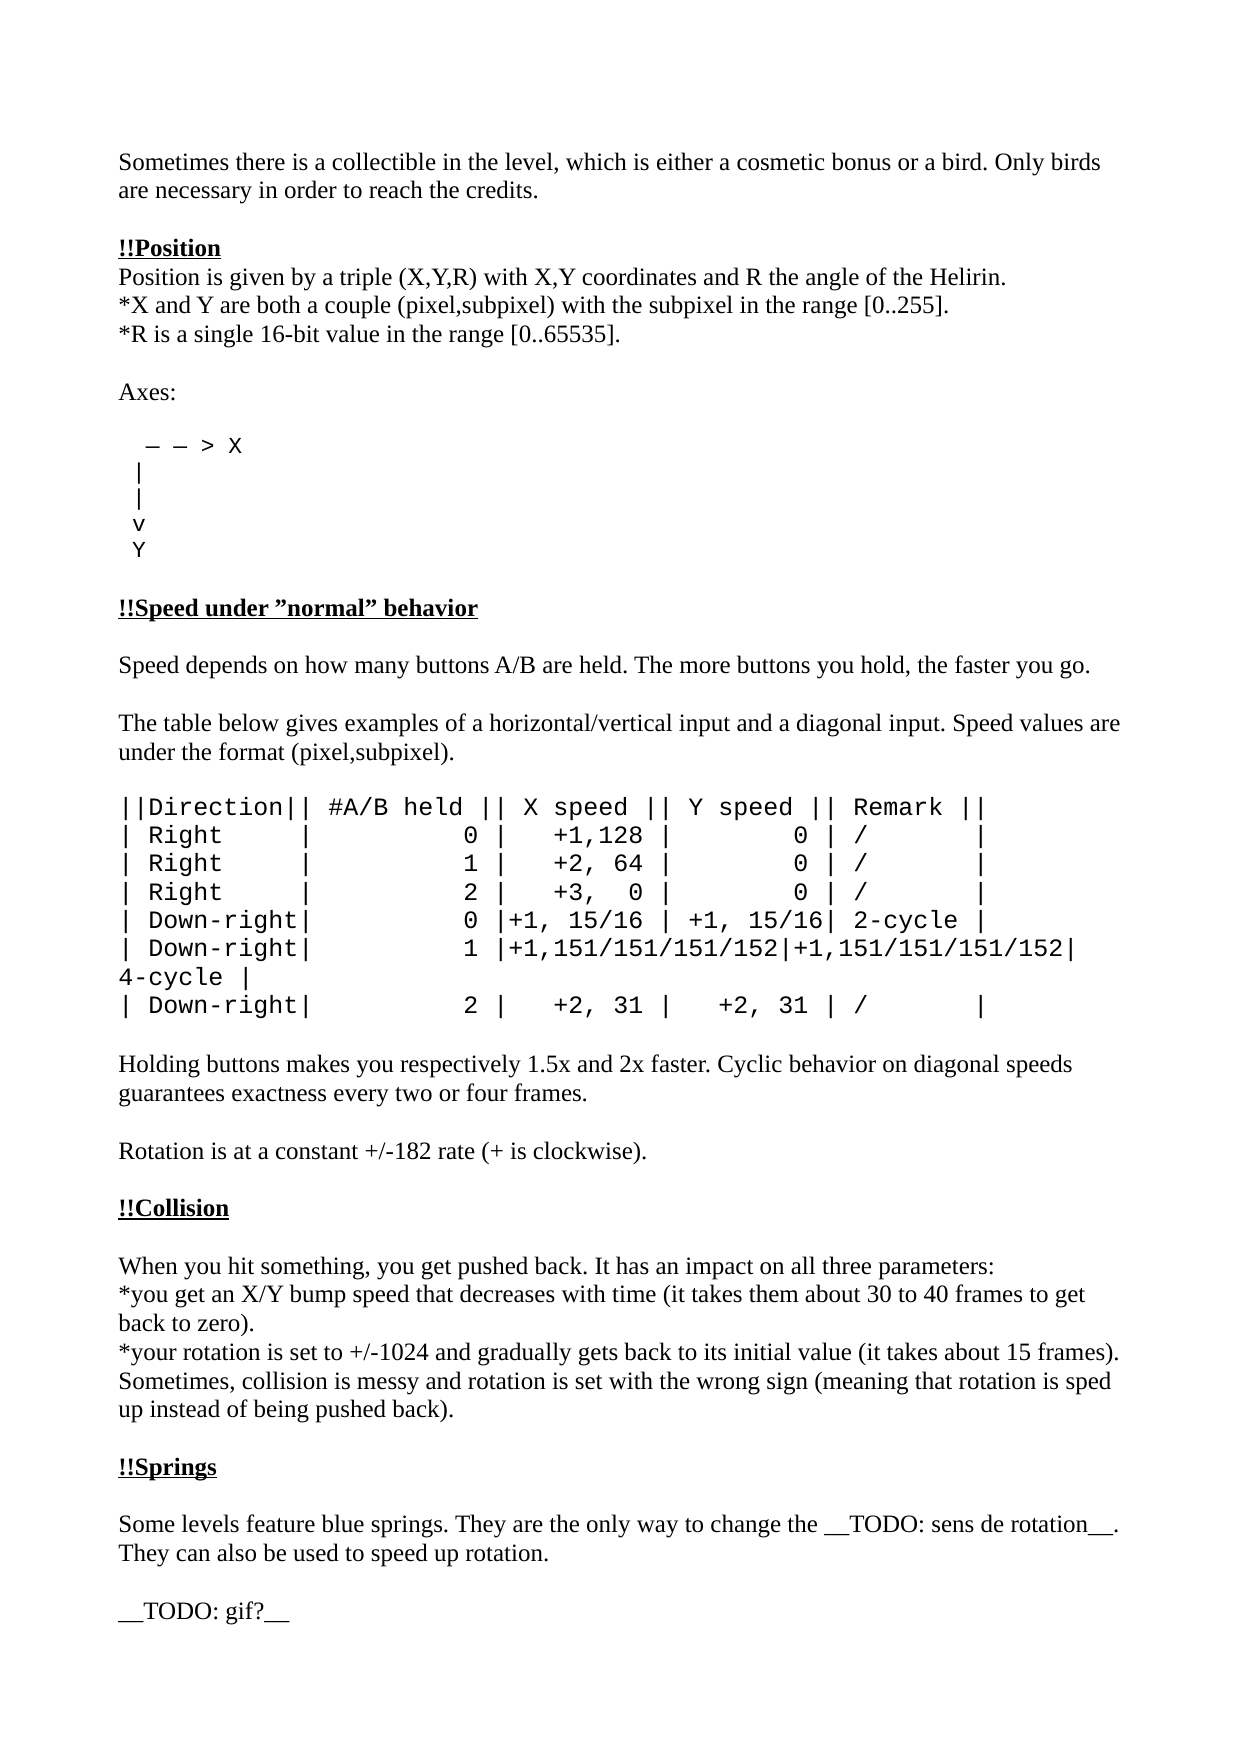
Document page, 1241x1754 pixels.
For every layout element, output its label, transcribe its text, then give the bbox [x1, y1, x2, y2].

text Position is given by a triple (X,Y,R) with X,Y coordinates and R the angle of the Helirin. [118, 262, 1122, 291]
text *R is a single 16-bit value in the range [0..65535]. [118, 319, 1122, 348]
text | Down-right| 1 |+1,151/151/151/152|+1,151/151/151/152| 4-cycle | [118, 936, 1122, 992]
text __TODO: gif?__ [118, 1596, 1122, 1624]
text | Down-right| 2 | +2, 31 | +2, 31 | / | [118, 992, 1122, 1021]
text | Right | 0 | +1,128 | 0 | / | [118, 822, 1122, 851]
text *X and Y are both a couple (pixel,subpixel) with the subpixel in the range [0..255]. [118, 291, 1122, 319]
text !!Speed under ”normal” behavior [118, 593, 1122, 622]
text Y [118, 538, 1122, 564]
text | Down-right| 0 |+1, 15/16 | +1, 15/16| 2-cycle | [118, 907, 1122, 936]
text | [118, 460, 1122, 486]
text !!Position [118, 233, 1122, 262]
text !!Springs [118, 1452, 1122, 1481]
text Some levels feature blue springs. They are the only way to change the __TODO: sens de rotation__. They can also be used to speed up rotation. [118, 1509, 1122, 1567]
text !!Collision [118, 1193, 1122, 1222]
text | Right | 2 | +3, 0 | 0 | / | [118, 879, 1122, 907]
text ||Direction|| #A/B held || X speed || Y speed || Remark || [118, 794, 1122, 822]
text | Right | 1 | +2, 64 | 0 | / | [118, 851, 1122, 879]
text Holding buttons makes you respectively 1.5x and 2x faster. Cyclic behavior on diagonal speeds guarantees exactness every two or four frames. [118, 1049, 1122, 1107]
text *your rotation is set to +/-1024 and gradually gets back to its initial value (it takes about 15 frames). Sometimes, collision is messy and rotation is set with the wrong sign (meaning that rotation is sped up instead of being pushed back). [118, 1337, 1122, 1423]
text Sometimes there is a collectible in the level, which is either a cosmetic bonus or a bird. Only birds are necessary in order to reach the credits. [118, 147, 1122, 204]
text v [118, 512, 1122, 538]
text When you hit something, you get pushed back. It has an impact on all three parameters: [118, 1251, 1122, 1279]
text Axes: [118, 377, 1122, 406]
text The table below gives examples of a horizontal/vertical input and a diagonal input. Speed values are under the format (pixel,subpixel). [118, 708, 1122, 765]
text Speed depends on how many buttons A/B are held. The more buttons you hold, the faster you go. [118, 650, 1122, 679]
text ― — > X [118, 434, 1122, 460]
text *you get an X/Y bump speed that decreases with time (it takes them about 30 to 40 frames to get back to zero). [118, 1279, 1122, 1337]
text Rotation is at a constant +/-182 rate (+ is clockwise). [118, 1136, 1122, 1164]
text | [118, 486, 1122, 512]
